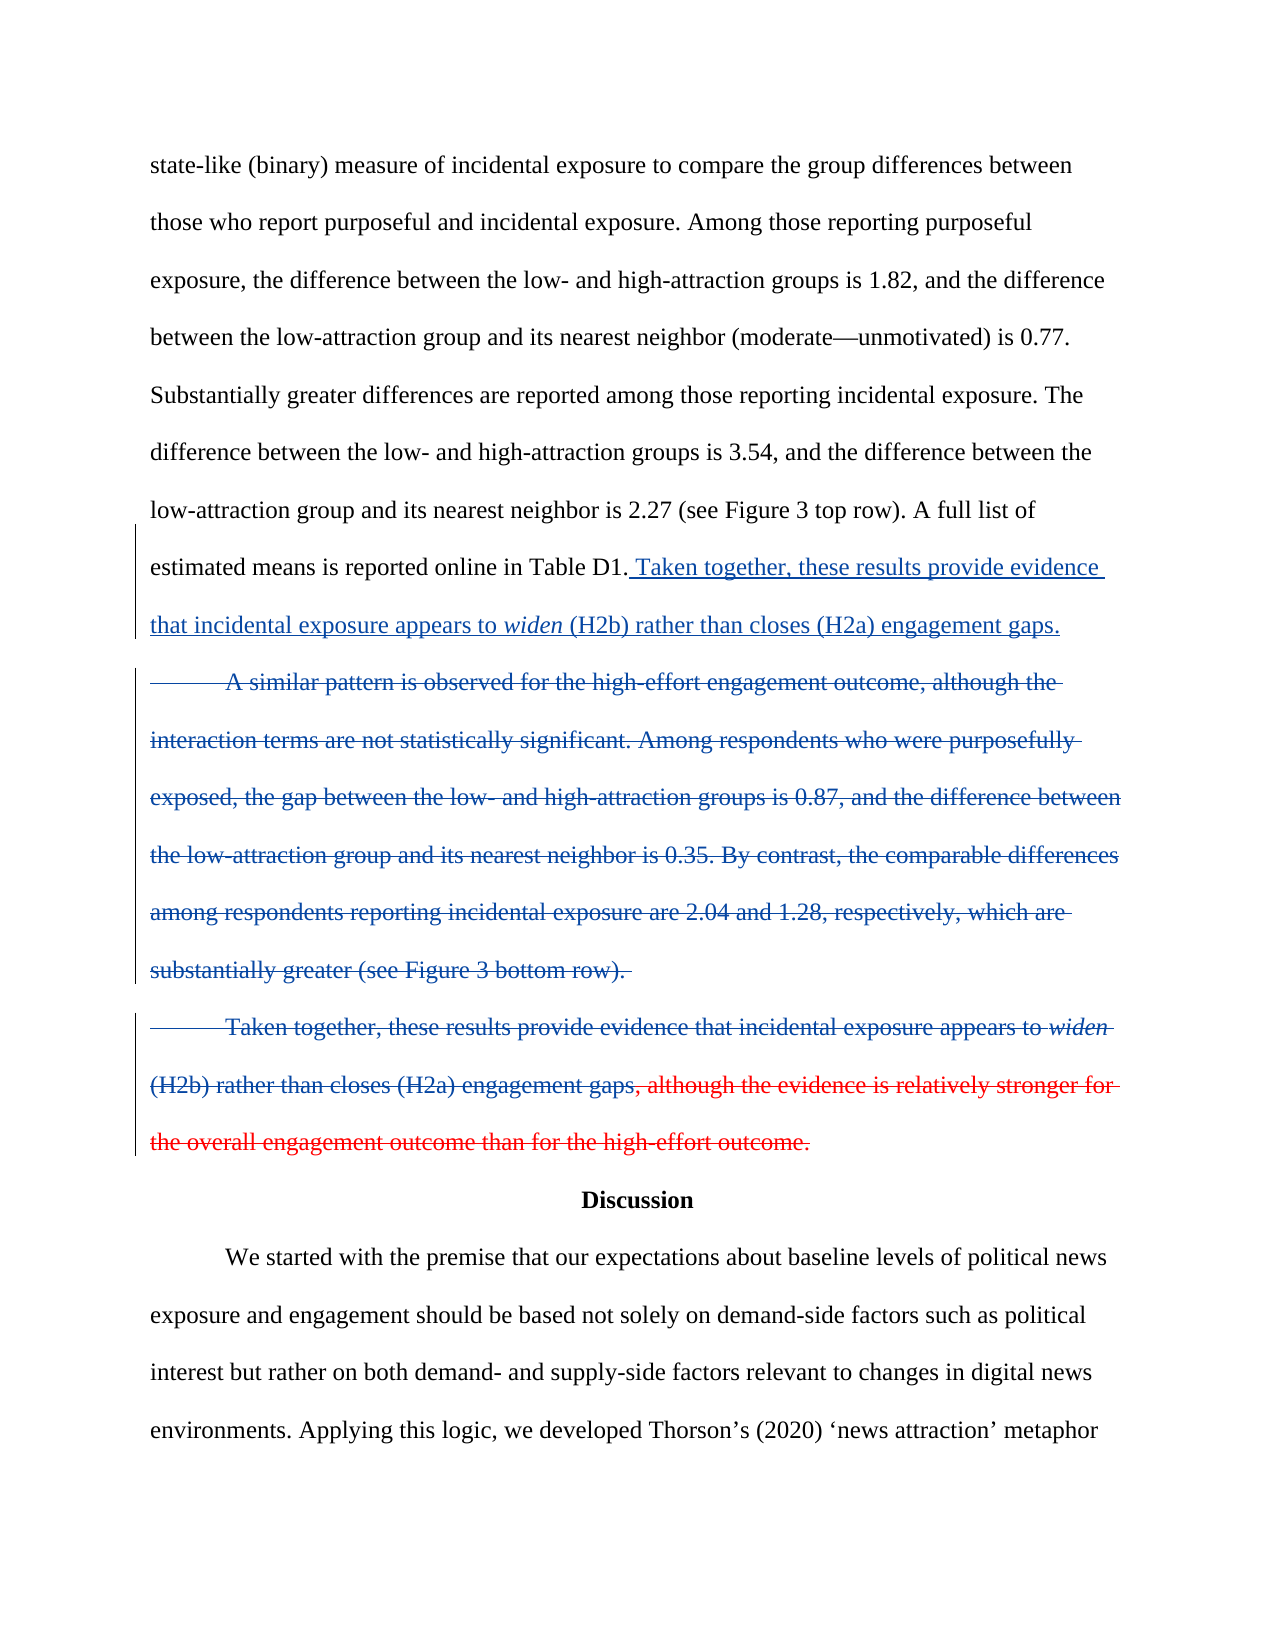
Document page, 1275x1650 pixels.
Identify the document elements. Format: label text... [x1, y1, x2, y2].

text Discussion [150, 1185, 1125, 1214]
